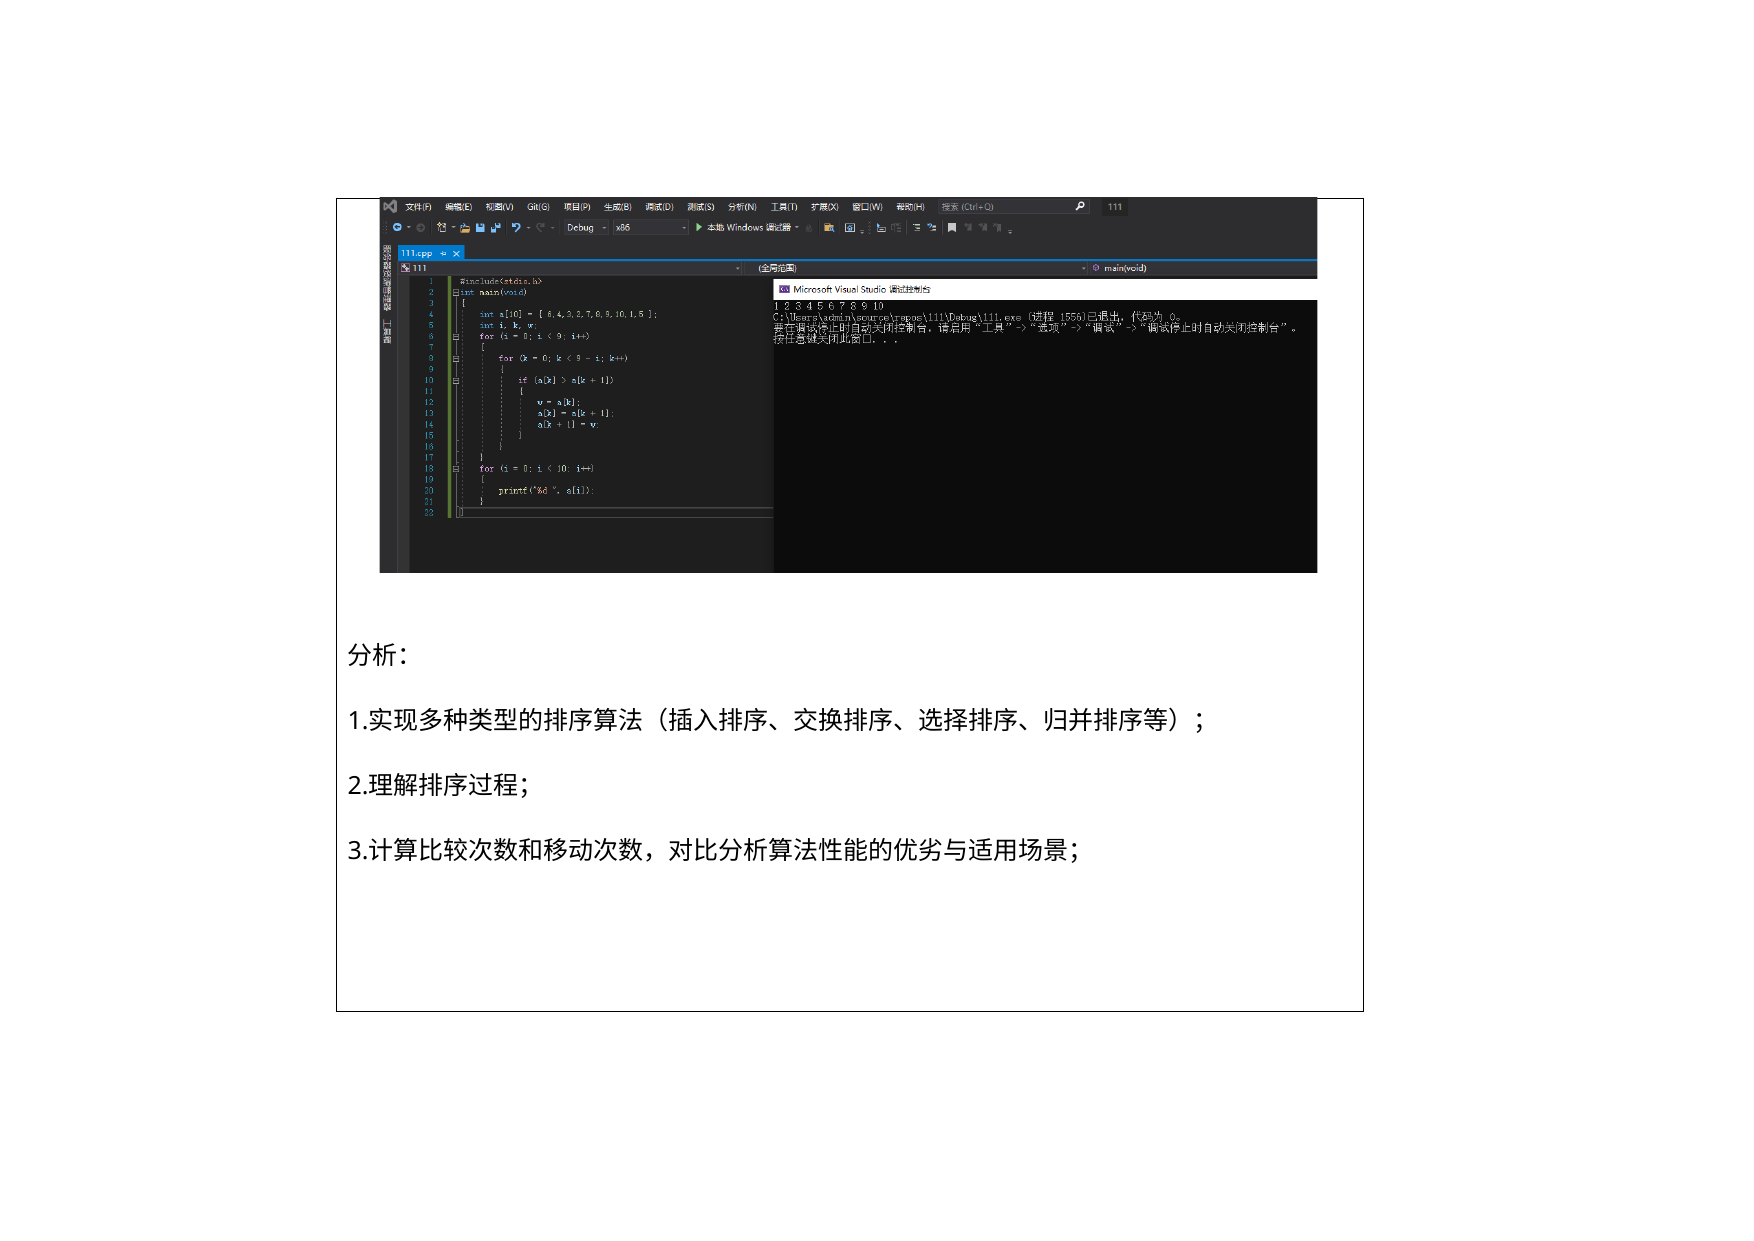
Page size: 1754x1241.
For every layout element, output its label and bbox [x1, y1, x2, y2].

table_cell [337, 199, 1363, 1011]
picture [379, 197, 1318, 573]
